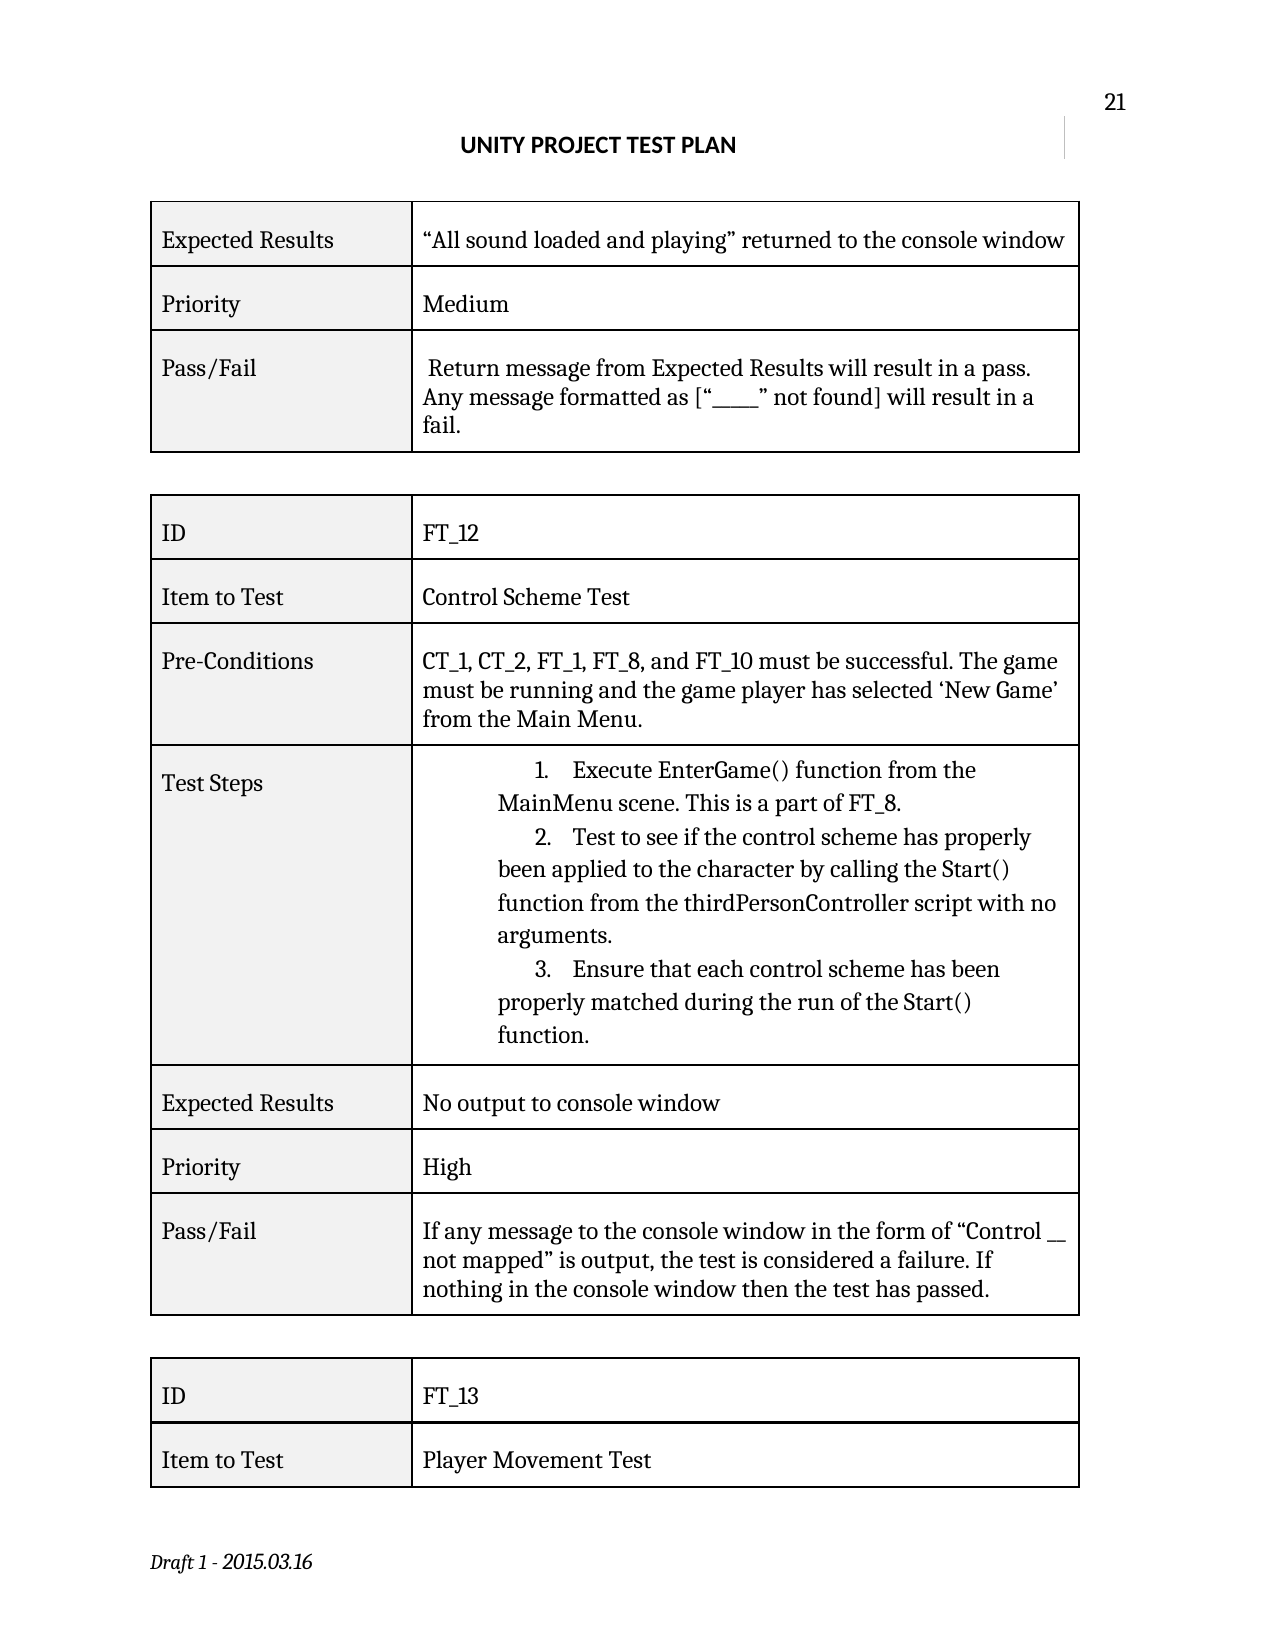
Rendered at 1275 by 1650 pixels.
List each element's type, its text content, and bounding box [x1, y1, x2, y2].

table_cell Item to Test [152, 560, 411, 622]
table_cell Execute EnterGame() function from the MainMenu scene. This is a part of FT_8. Test to see if the control scheme has properly been applied to the character by calling the Start() function from the thirdPersonController script with no arguments. Ensure that each control scheme has been properly matched during the run of the Start() function. [413, 746, 1078, 1064]
table_cell CT_1, CT_2, FT_1, FT_8, and FT_10 must be successful. The game must be running and the game player has selected ‘New Game’ from the Main Menu. [413, 624, 1078, 744]
table_cell Priority [152, 1130, 411, 1192]
table_cell Pre-Conditions [152, 624, 411, 744]
table_header ID [152, 496, 411, 558]
table_cell Priority [152, 267, 411, 329]
table_header FT_13 [413, 1359, 1078, 1421]
table_cell Player Movement Test [413, 1424, 1078, 1486]
table_cell Test Steps [152, 746, 411, 1064]
table_cell “All sound loaded and playing” returned to the console window [413, 202, 1078, 265]
table_cell High [413, 1130, 1078, 1192]
table_header FT_12 [413, 496, 1078, 558]
table_cell Control Scheme Test [413, 560, 1078, 622]
table_cell Medium [413, 267, 1078, 329]
table_cell Return message from Expected Results will result in a pass. Any message formatted as [“_____” not found] will result in a fail. [413, 331, 1078, 451]
table_header ID [152, 1359, 411, 1421]
table_cell Expected Results [152, 1066, 411, 1128]
table_cell No output to console window [413, 1066, 1078, 1128]
table_cell Pass/Fail [152, 331, 411, 451]
table_cell Expected Results [152, 202, 411, 265]
table_cell Pass/Fail [152, 1194, 411, 1314]
table_cell Item to Test [152, 1424, 411, 1486]
table_cell If any message to the console window in the form of “Control __ not mapped” is output, the test is considered a failure. If nothing in the console window then the test has passed. [413, 1194, 1078, 1314]
